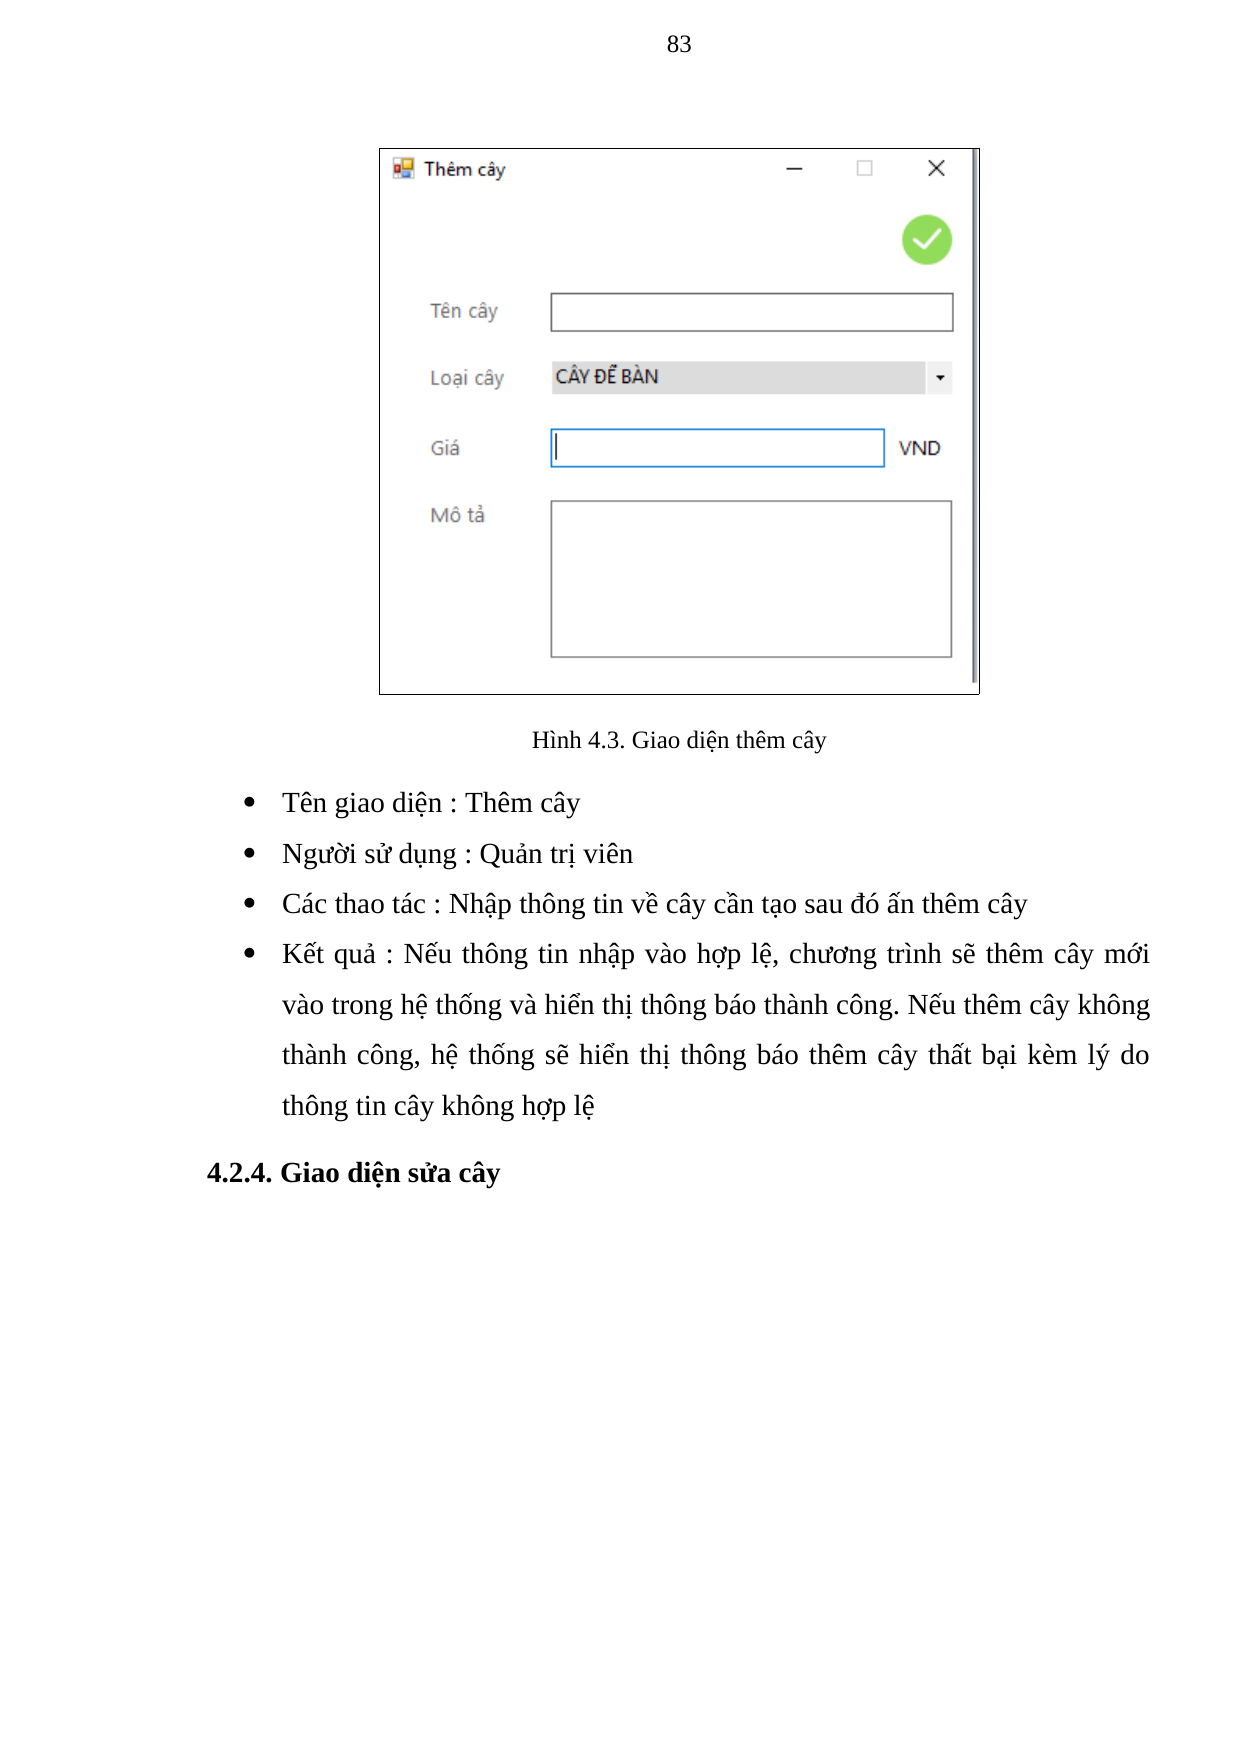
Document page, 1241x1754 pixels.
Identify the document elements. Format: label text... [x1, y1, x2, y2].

picture [380, 149, 979, 694]
subtitle 4.2.4. Giao diện sửa cây [207, 1155, 1152, 1188]
list Kết quả : Nếu thông tin nhập vào hợp lệ, chương trình sẽ thêm cây mới vào trong hệ thống và hiển thị thông báo thành công. Nếu thêm cây không thành công, hệ thống sẽ hiển thị thông báo thêm cây thất bại kèm lý do thông tin cây không hợp lệ [244, 937, 1152, 1121]
text Hình 4.3. Giao diện thêm cây [207, 726, 1152, 754]
list Tên giao diện : Thêm cây [244, 785, 1152, 819]
list Người sử dụng : Quản trị viên [244, 836, 1152, 869]
list Các thao tác : Nhập thông tin về cây cần tạo sau đó ấn thêm cây [244, 886, 1152, 920]
